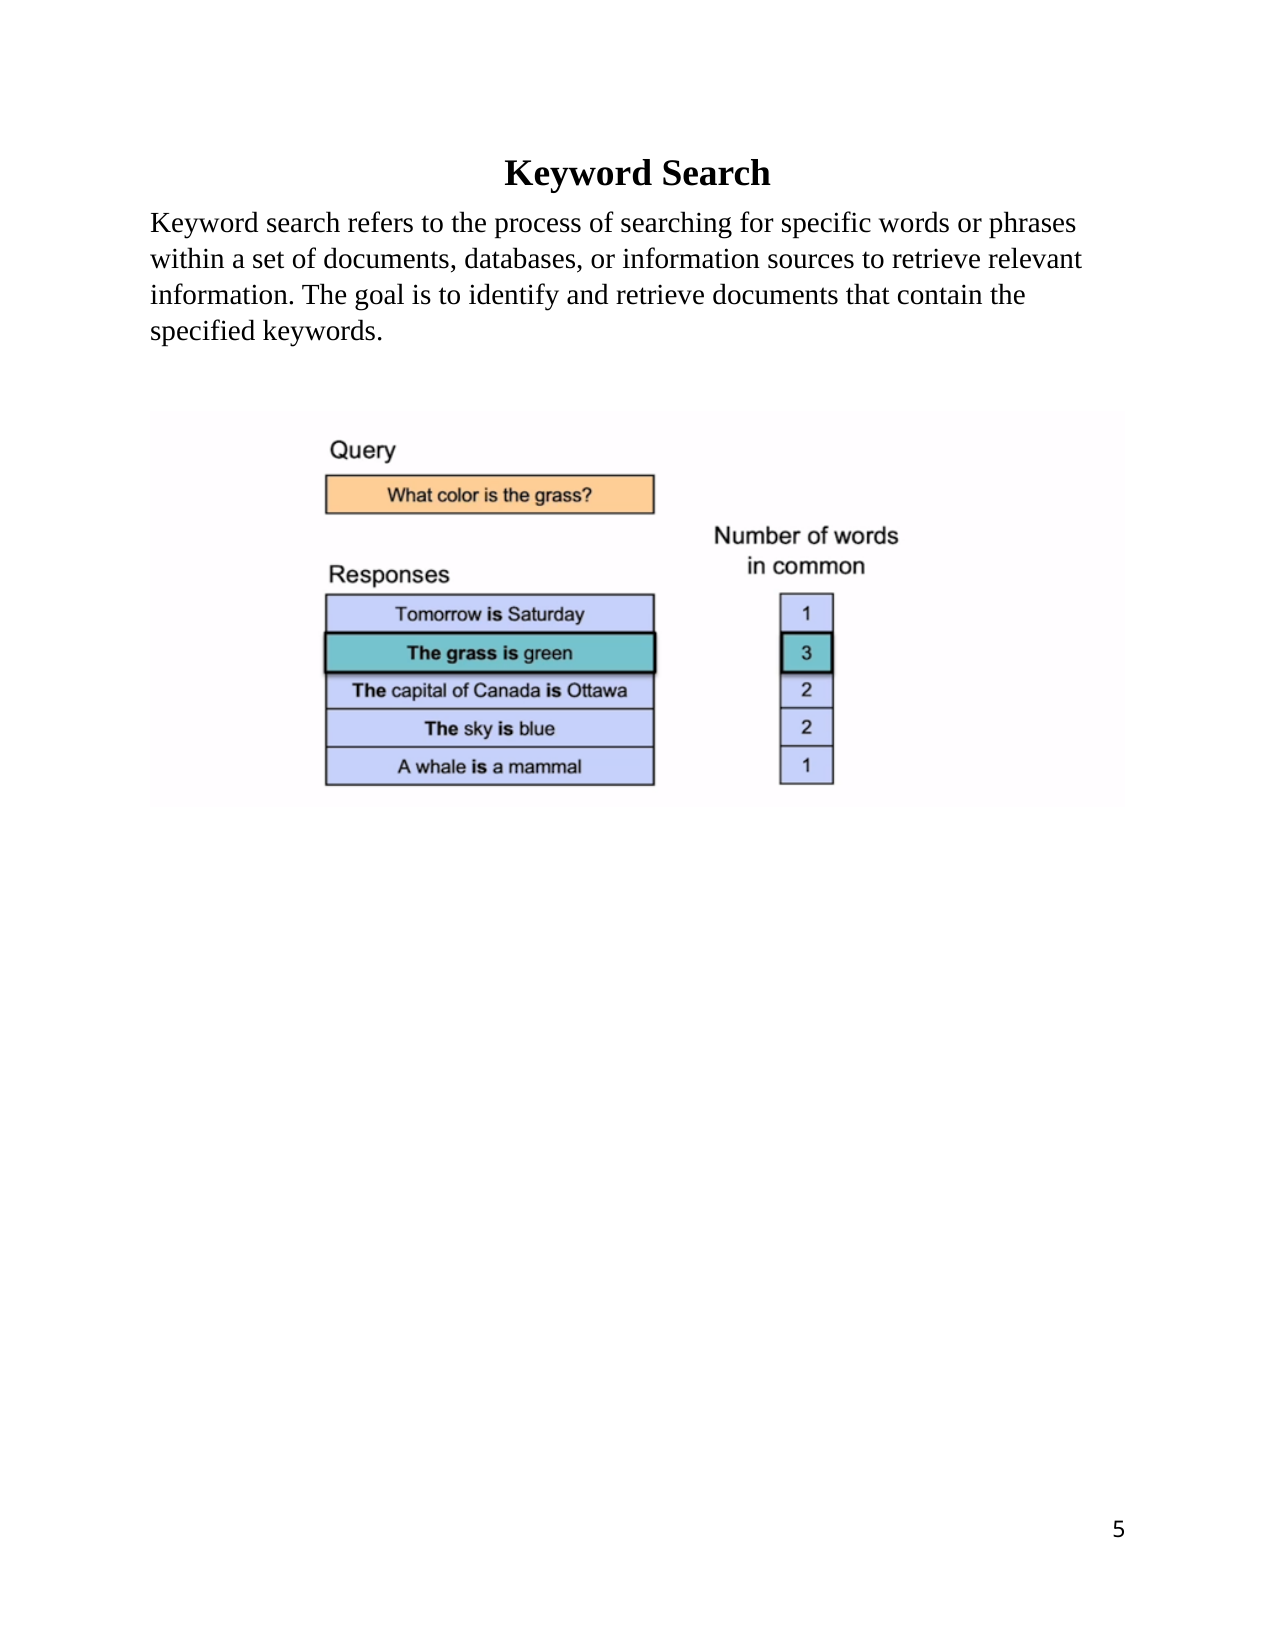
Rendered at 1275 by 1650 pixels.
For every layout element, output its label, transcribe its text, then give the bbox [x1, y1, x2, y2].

subtitle Keyword Search [150, 150, 1125, 193]
picture [150, 411, 1125, 807]
text Keyword search refers to the process of searching for specific words or phrases within a set of documents, databases, or information sources to retrieve relevant information. The goal is to identify and retrieve documents that contain the specified keywords. [150, 205, 1125, 347]
